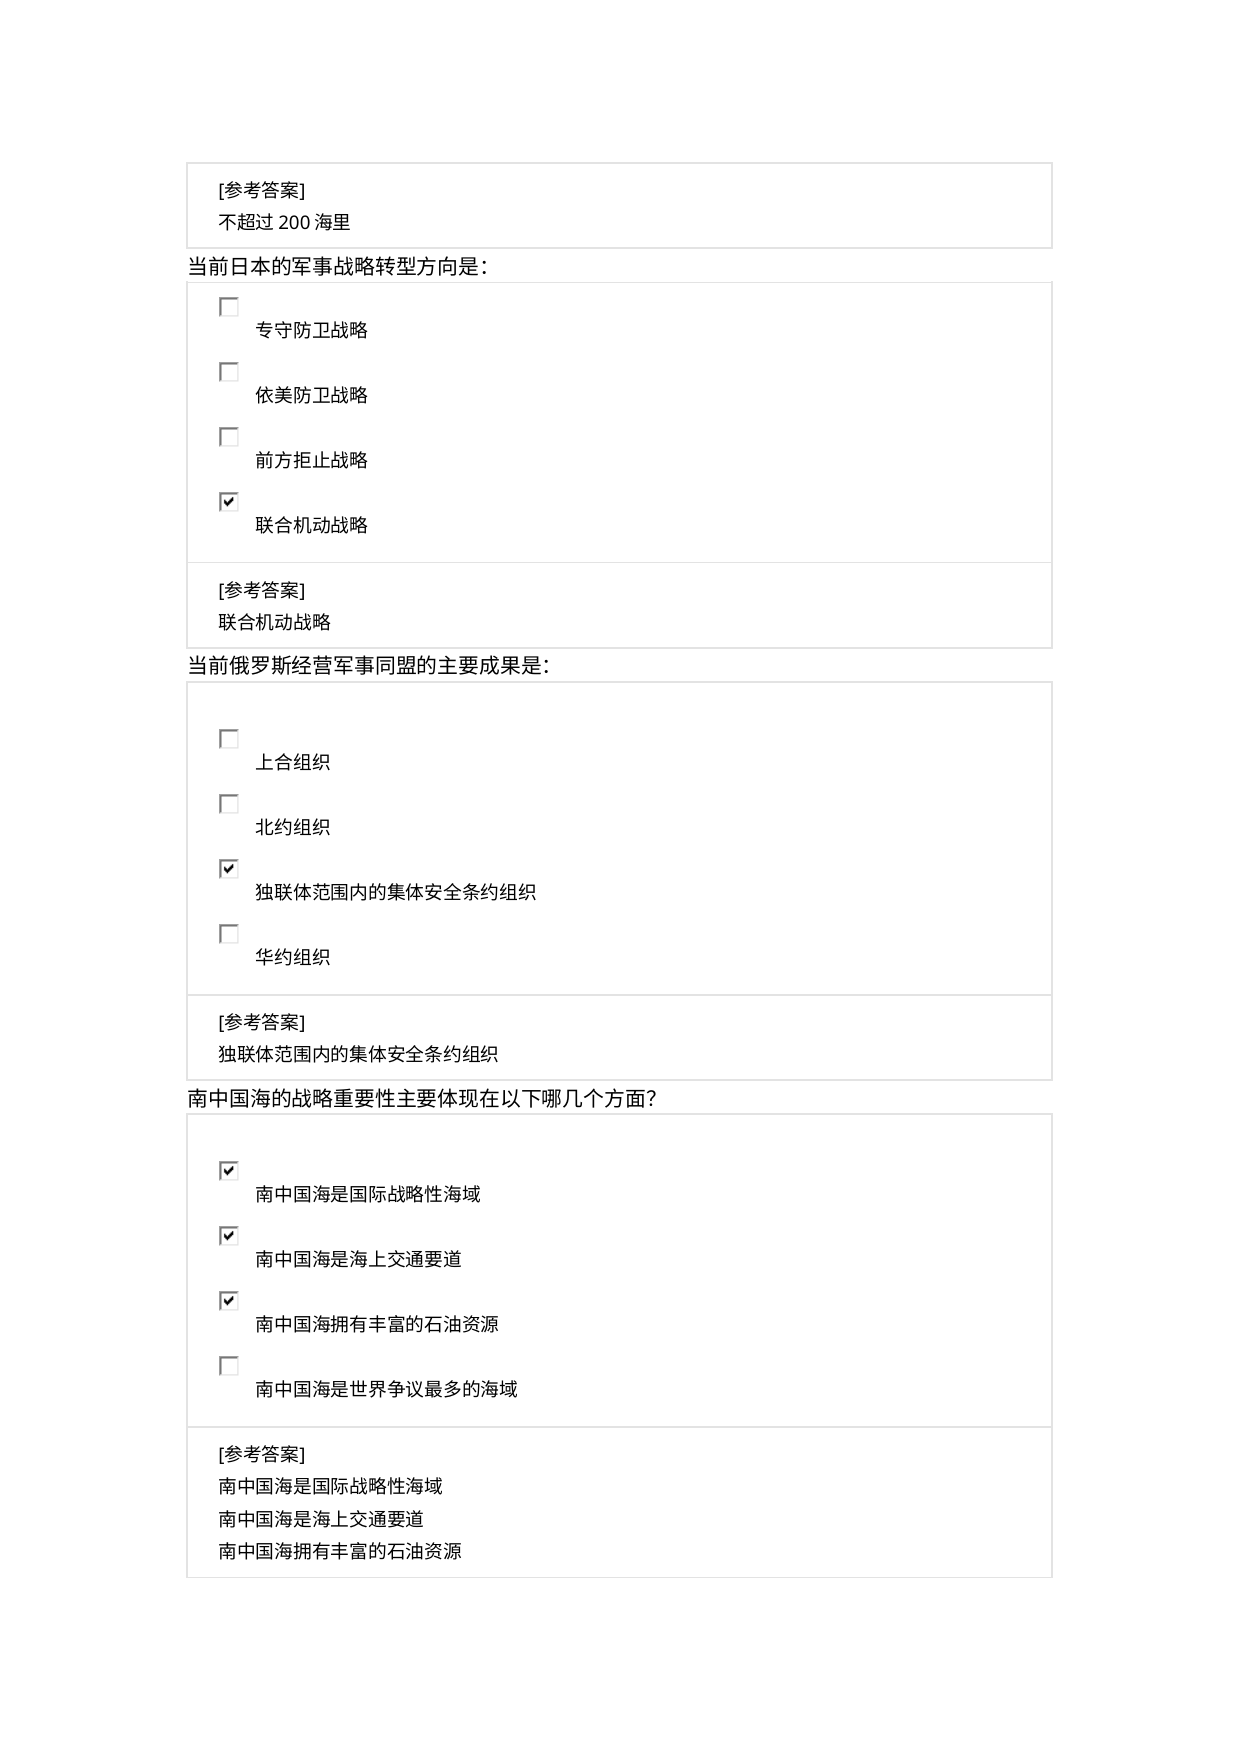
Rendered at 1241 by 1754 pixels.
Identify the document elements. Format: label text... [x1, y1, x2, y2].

text 当前日本的军事战略转型方向是： [187, 249, 1053, 281]
table_header 上合组织 北约组织 独联体范围内的集体安全条约组织 华约组织 [188, 683, 1051, 994]
table_header 专守防卫战略 依美防卫战略 前方拒止战略 联合机动战略 [188, 283, 1051, 562]
table_cell [参考答案] 独联体范围内的集体安全条约组织 [188, 996, 1051, 1079]
table_cell [参考答案] 不超过200海里 [188, 164, 1051, 247]
table_cell [参考答案] 联合机动战略 [188, 563, 1051, 647]
text 南中国海的战略重要性主要体现在以下哪几个方面？ [187, 1081, 1053, 1113]
text 当前俄罗斯经营军事同盟的主要成果是： [187, 649, 1053, 681]
table_cell [参考答案] 南中国海是国际战略性海域 南中国海是海上交通要道 南中国海拥有丰富的石油资源 [188, 1428, 1051, 1576]
table_header 南中国海是国际战略性海域 南中国海是海上交通要道 南中国海拥有丰富的石油资源 南中国海是世界争议最多的海域 [188, 1115, 1051, 1426]
